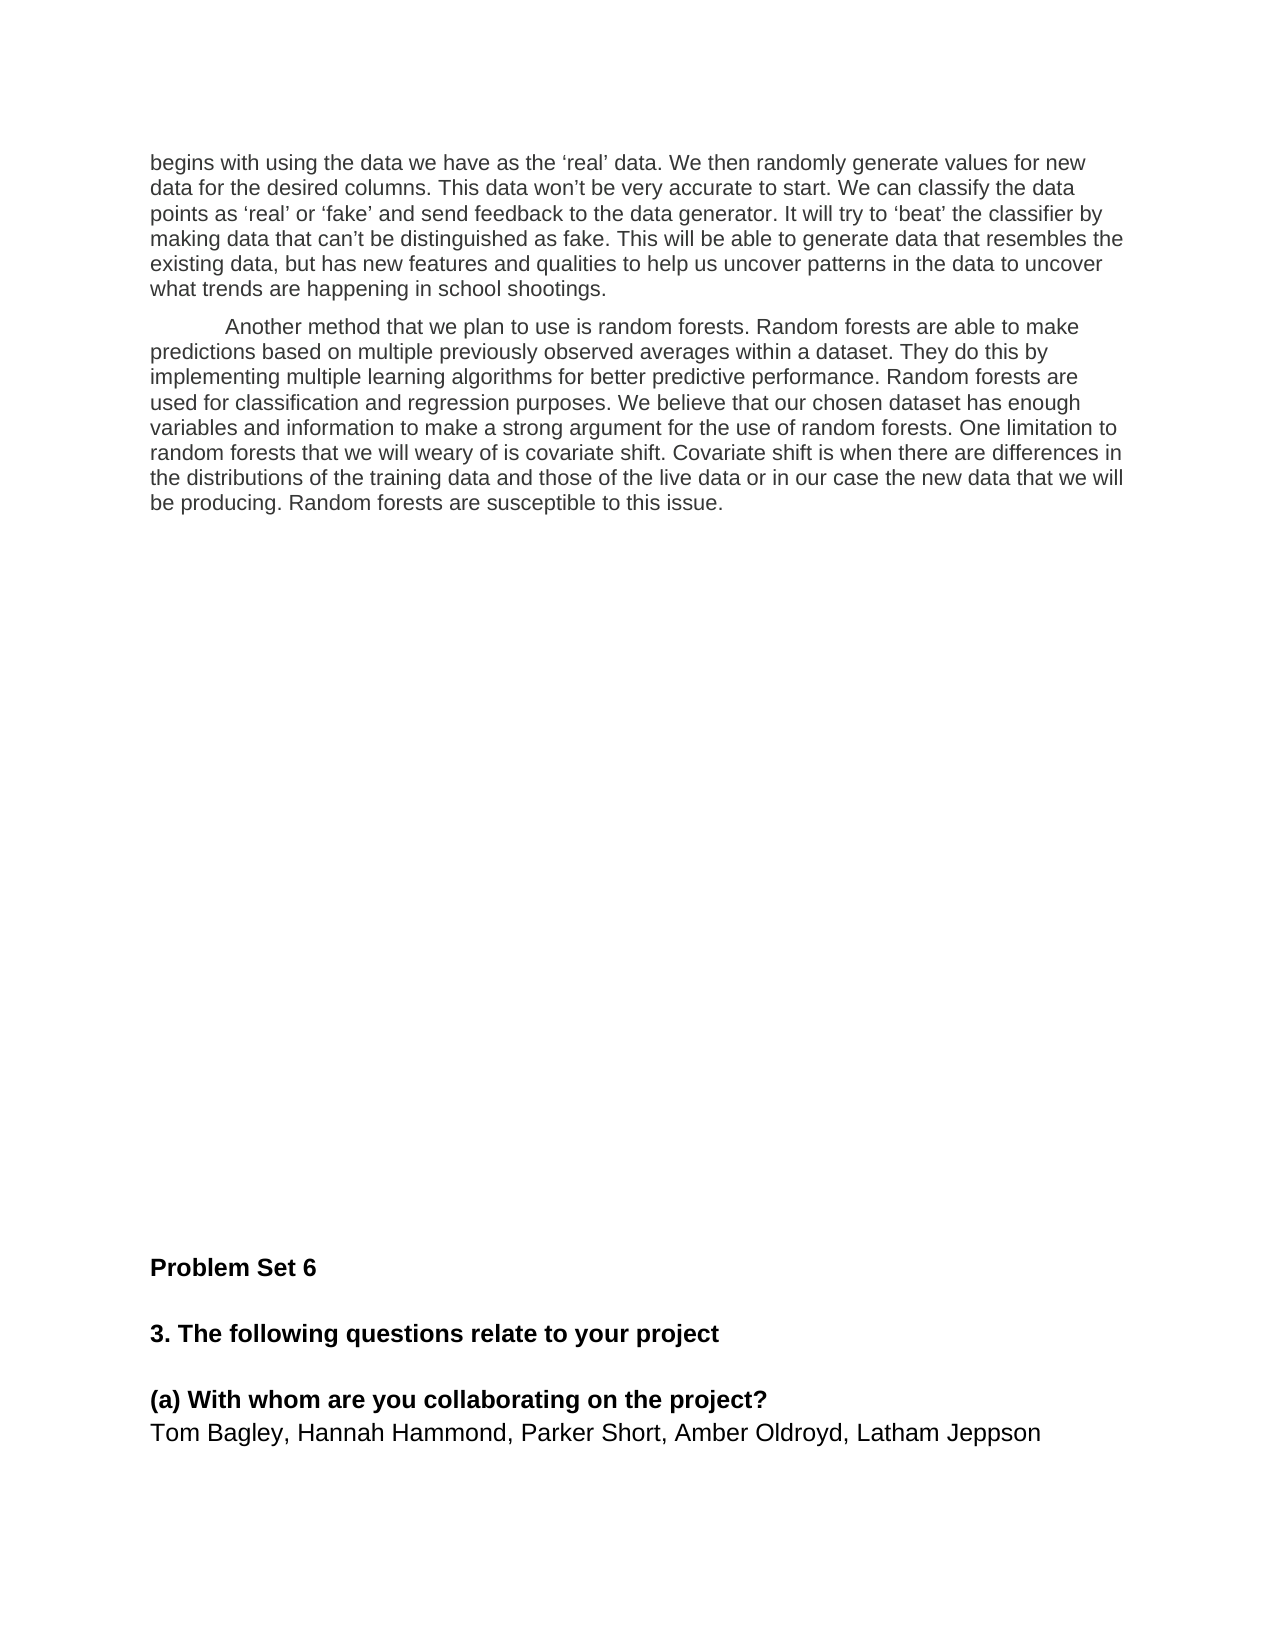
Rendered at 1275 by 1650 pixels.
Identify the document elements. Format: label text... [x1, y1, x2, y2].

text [150, 150, 1125, 301]
text Problem Set 6 [150, 1253, 1125, 1282]
text Tom Bagley, Hannah Hammond, Parker Short, Amber Oldroyd, Latham Jeppson [150, 1418, 1125, 1447]
text 3. The following questions relate to your project [150, 1319, 1125, 1348]
text Another method that we plan to use is random forests. Random forests are able to make predictions based on multiple previously observed averages within a dataset. They do this by implementing multiple learning algorithms for better predictive performance. Random forests are used for classification and regression purposes. We believe that our chosen dataset has enough variables and information to make a strong argument for the use of random forests. One limitation to random forests that we will weary of is covariate shift. Covariate shift is when there are differences in the distributions of the training data and those of the live data or in our case the new data that we will be producing. Random forests are susceptible to this issue. [150, 314, 1125, 515]
text (a) With whom are you collaborating on the project? [150, 1385, 1125, 1414]
